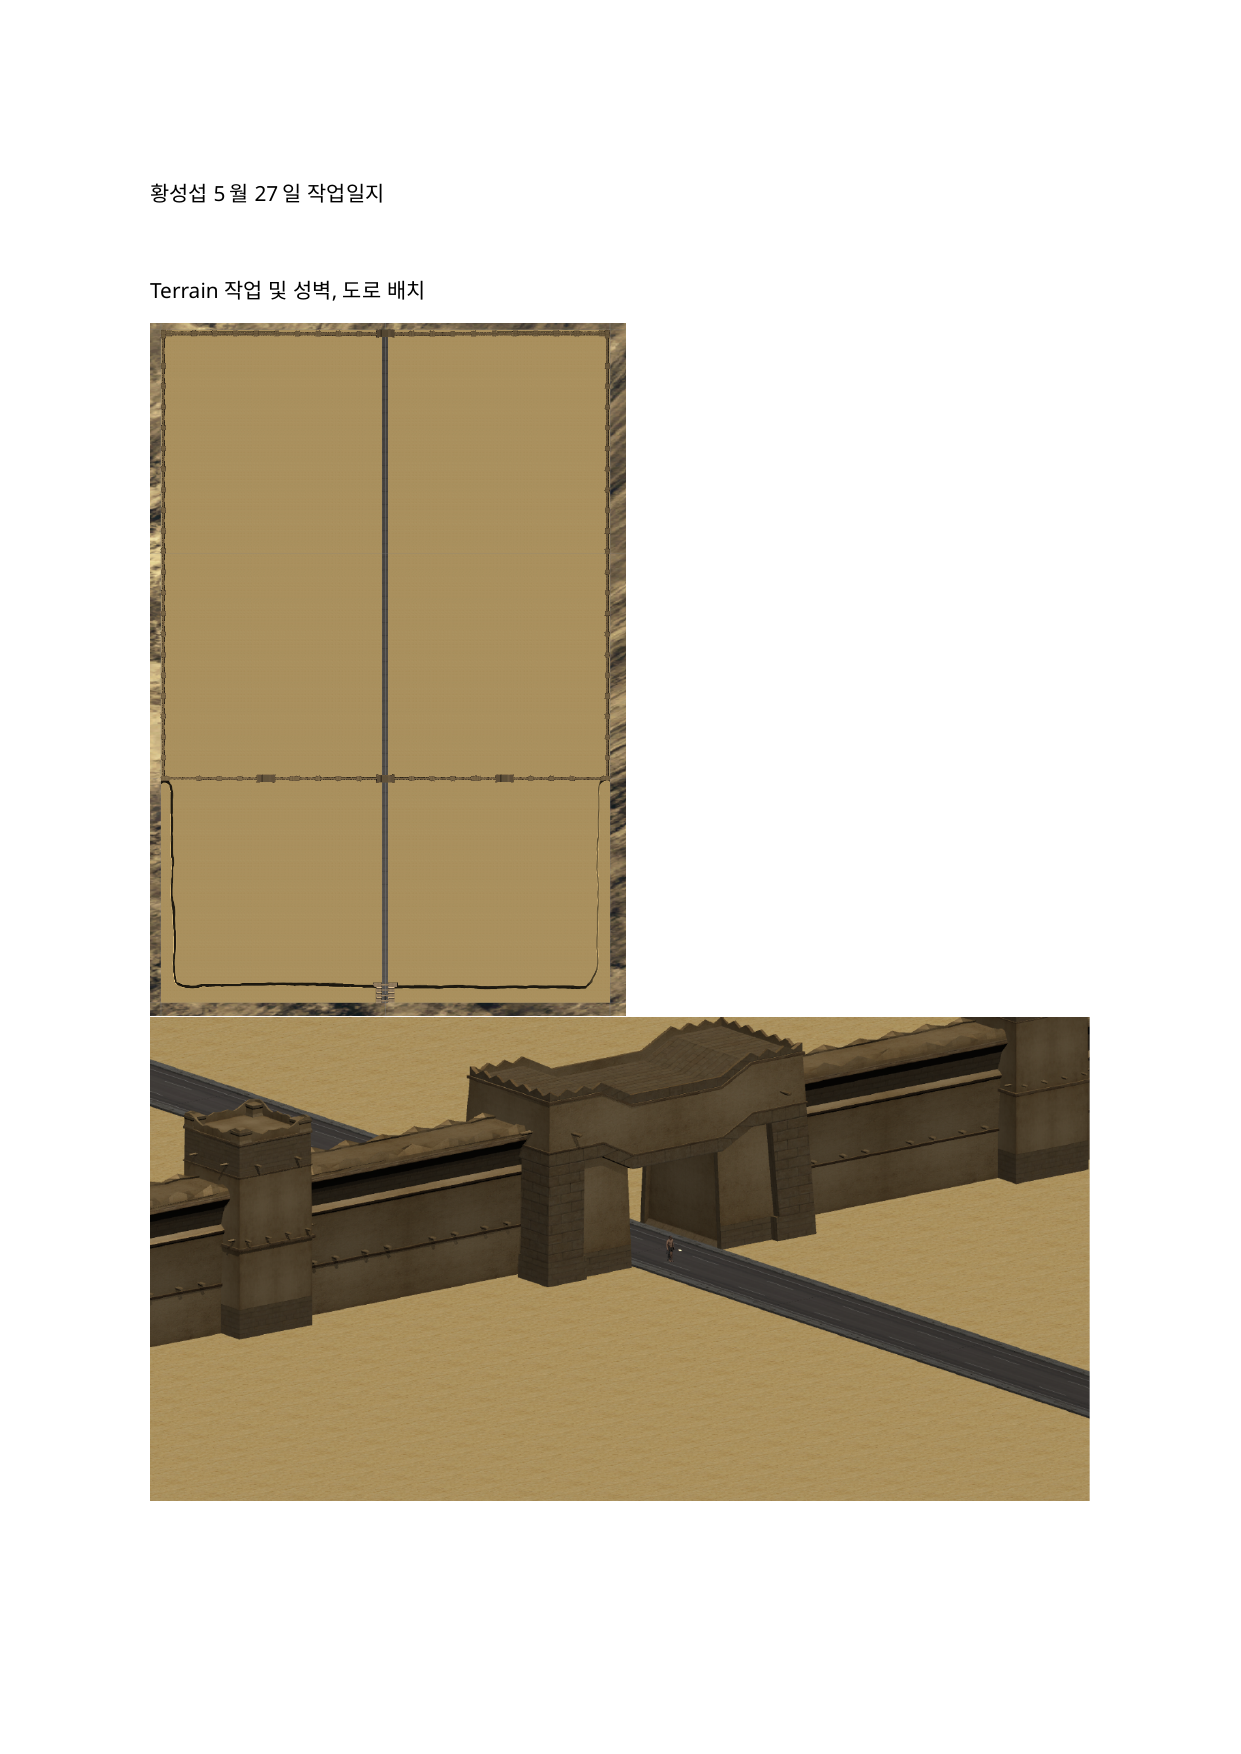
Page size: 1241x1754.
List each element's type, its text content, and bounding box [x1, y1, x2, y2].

picture [150, 1017, 1090, 1501]
text Terrain 작업 및 성벽, 도로 배치 [150, 274, 1090, 304]
text 황성섭 5월 27일 작업일지 [150, 177, 1090, 207]
picture [150, 323, 626, 1016]
